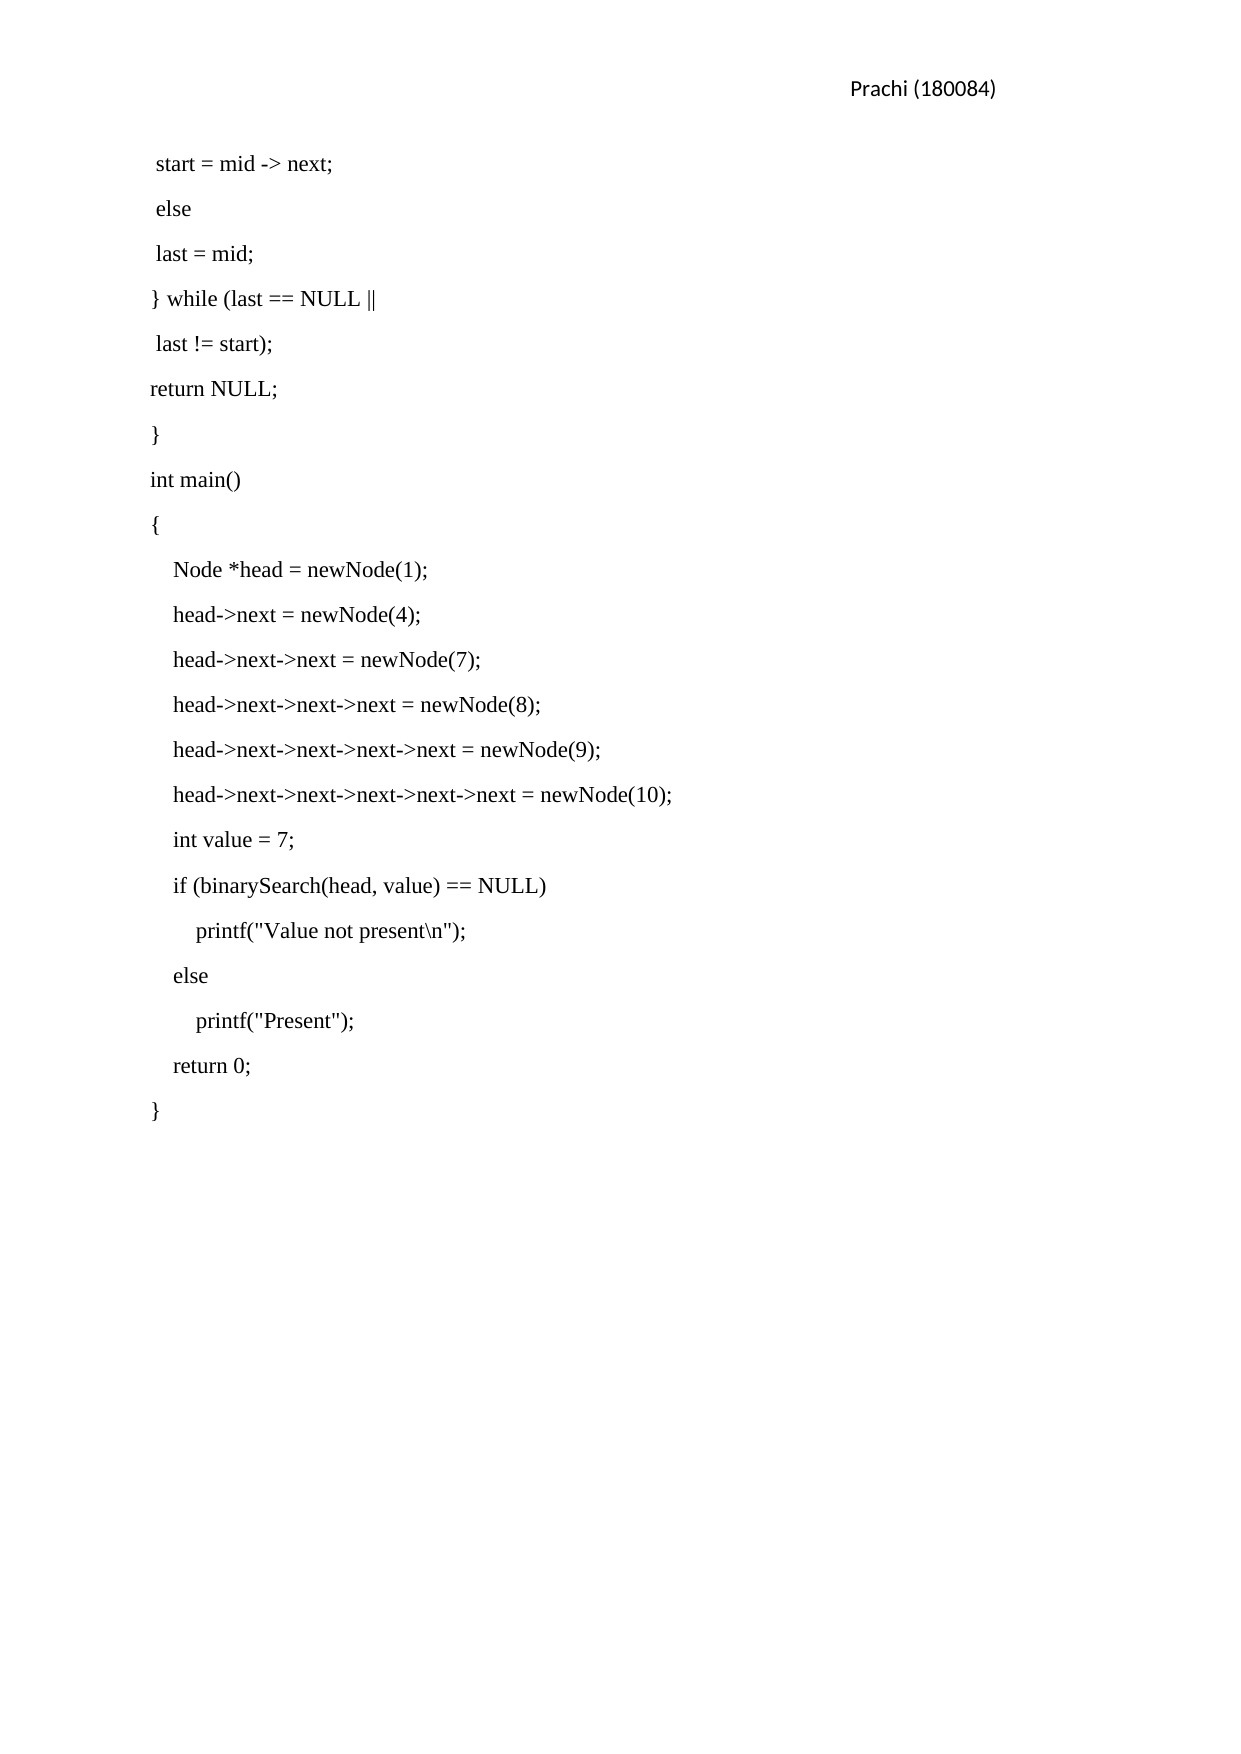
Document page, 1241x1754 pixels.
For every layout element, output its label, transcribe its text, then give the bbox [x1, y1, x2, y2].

text head->next = newNode(4); [150, 601, 1090, 627]
text start = mid -> next; [150, 150, 1090, 176]
text printf("Value not present\n"); [150, 917, 1090, 943]
text else [150, 195, 1090, 221]
text last = mid; [150, 240, 1090, 267]
text last != start); [150, 330, 1090, 357]
text int main() [150, 466, 1090, 492]
text if (binarySearch(head, value) == NULL) [150, 872, 1090, 898]
text } while (last == NULL || [150, 285, 1090, 312]
text head->next->next->next = newNode(8); [150, 691, 1090, 718]
text int value = 7; [150, 827, 1090, 853]
text return NULL; [150, 376, 1090, 402]
text else [150, 962, 1090, 988]
text head->next->next->next->next = newNode(9); [150, 736, 1090, 763]
text } [150, 421, 1090, 447]
text head->next->next->next->next->next = newNode(10); [150, 781, 1090, 808]
text } [150, 1097, 1090, 1123]
text Node *head = newNode(1); [150, 556, 1090, 582]
text head->next->next = newNode(7); [150, 646, 1090, 672]
text { [150, 511, 1090, 537]
text printf("Present"); [150, 1007, 1090, 1033]
text return 0; [150, 1052, 1090, 1078]
